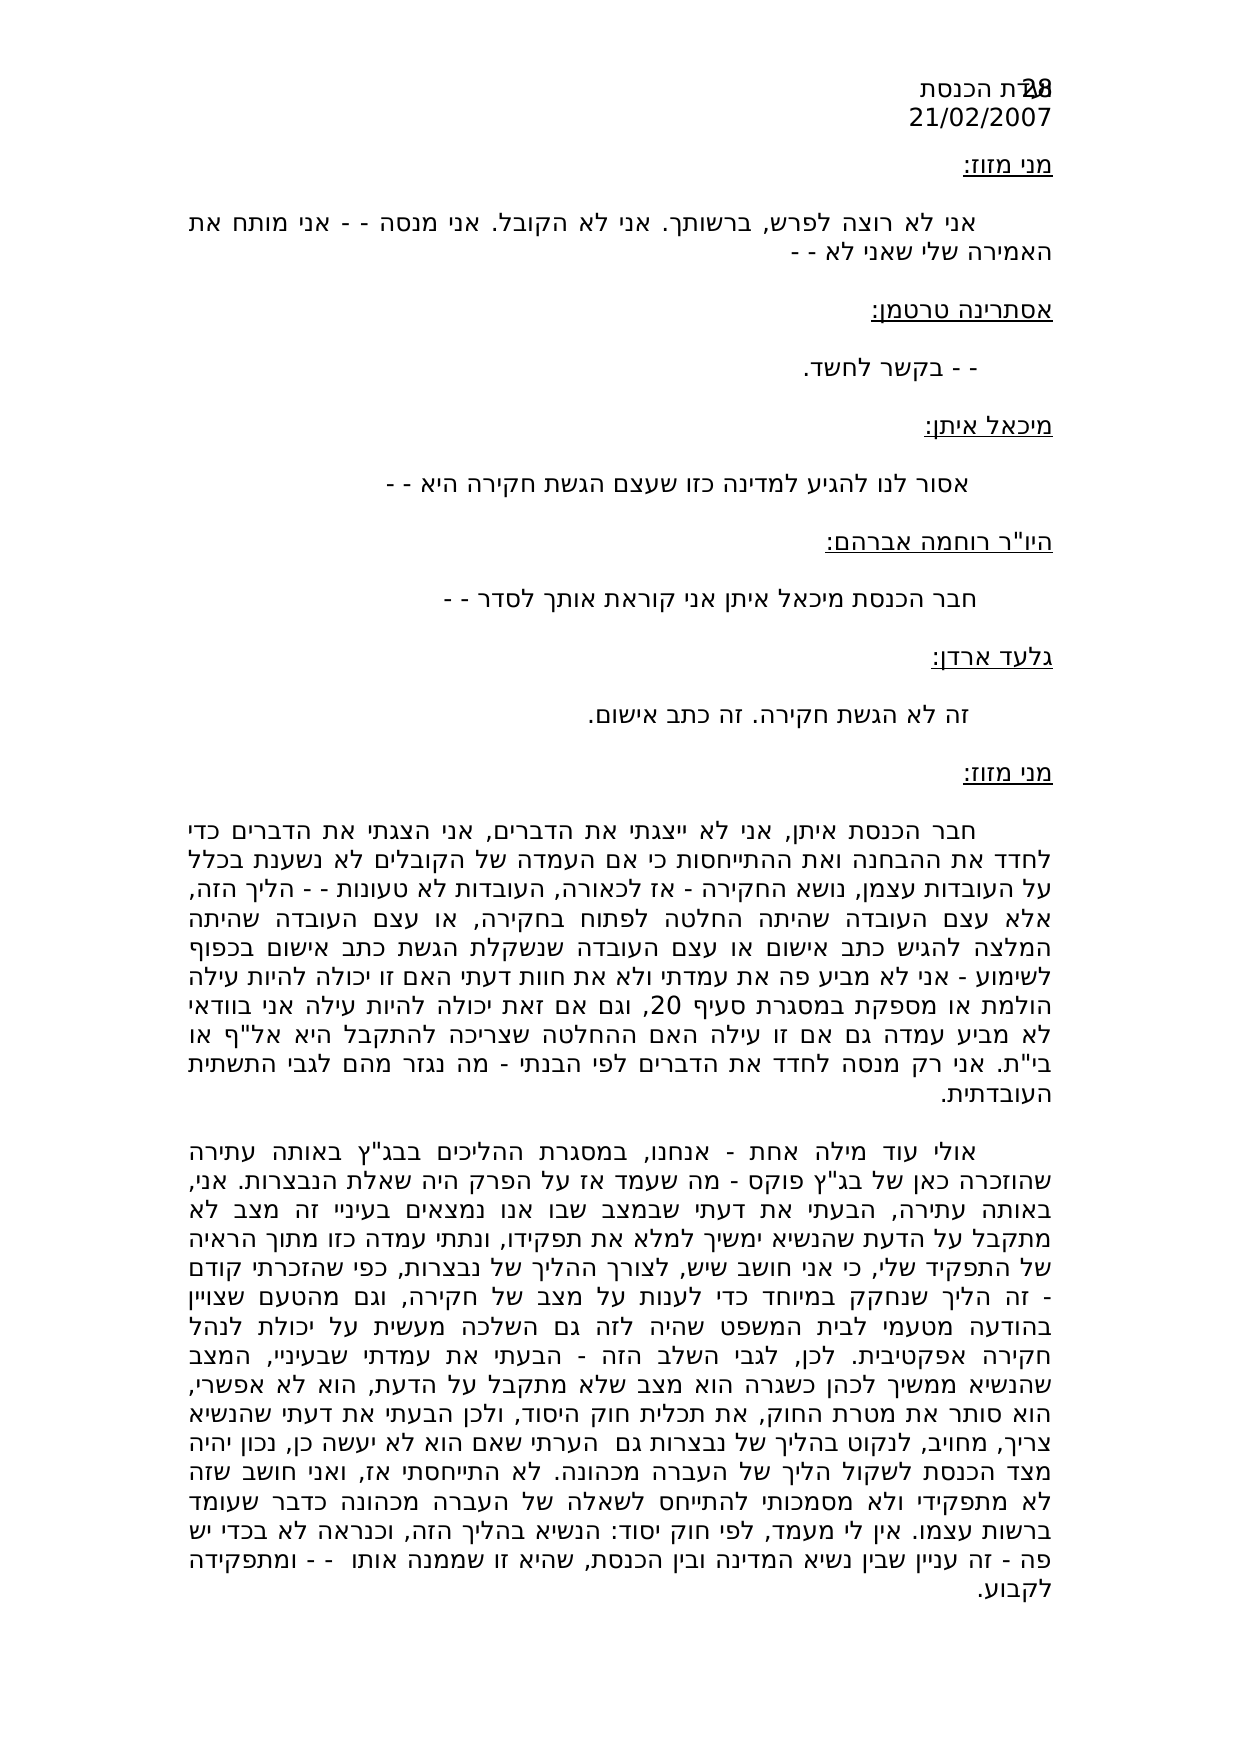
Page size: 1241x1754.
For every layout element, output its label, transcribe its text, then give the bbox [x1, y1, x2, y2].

text - - בקשר לחשד. [187, 353, 1053, 382]
text גלעד ארדן: [187, 642, 1053, 672]
text מני מזוז: [187, 150, 1053, 179]
text היו"ר רוחמה אברהם: [187, 527, 1053, 556]
text אולי עוד מילה אחת - אנחנו, במסגרת ההליכים בבג"ץ באותה עתירה שהוזכרה כאן של בג"ץ פוקס - מה שעמד אז על הפרק היה שאלת הנבצרות. אני, באותה עתירה, הבעתי את דעתי שבמצב שבו אנו נמצאים בעיניי זה מצב לא מתקבל על הדעת שהנשיא ימשיך למלא את תפקידו, ונתתי עמדה כזו מתוך הראיה של התפקיד שלי, כי אני חושב שיש, לצורך ההליך של נבצרות, כפי שהזכרתי קודם - זה הליך שנחקק במיוחד כדי לענות על מצב של חקירה, וגם מהטעם שצויין בהודעה מטעמי לבית המשפט שהיה לזה גם השלכה מעשית על יכולת לנהל חקירה אפקטיבית. לכן, לגבי השלב הזה - הבעתי את עמדתי שבעיניי, המצב שהנשיא ממשיך לכהן כשגרה הוא מצב שלא מתקבל על הדעת, הוא לא אפשרי, הוא סותר את מטרת החוק, את תכלית חוק היסוד, ולכן הבעתי את דעתי שהנשיא צריך, מחויב, לנקוט בהליך של נבצרות גם הערתי שאם הוא לא יעשה כן, נכון יהיה מצד הכנסת לשקול הליך של העברה מכהונה. לא התייחסתי אז, ואני חושב שזה לא מתפקידי ולא מסמכותי להתייחס לשאלה של העברה מכהונה כדבר שעומד ברשות עצמו. אין לי מעמד, לפי חוק יסוד: הנשיא בהליך הזה, וכנראה לא בכדי יש פה - זה עניין שבין נשיא המדינה ובין הכנסת, שהיא זו שממנה אותו - - ומתפקידה לקבוע. [187, 1137, 1053, 1603]
text אסתרינה טרטמן: [187, 295, 1053, 324]
text מיכאל איתן: [187, 411, 1053, 440]
text אני לא רוצה לפרש, ברשותך. אני לא הקובל. אני מנסה - - אני מותח את האמירה שלי שאני לא - - [187, 208, 1053, 266]
text חבר הכנסת איתן, אני לא ייצגתי את הדברים, אני הצגתי את הדברים כדי לחדד את ההבחנה ואת ההתייחסות כי אם העמדה של הקובלים לא נשענת בכלל על העובדות עצמן, נושא החקירה - אז לכאורה, העובדות לא טעונות - - הליך הזה, אלא עצם העובדה שהיתה החלטה לפתוח בחקירה, או עצם העובדה שהיתה המלצה להגיש כתב אישום או עצם העובדה שנשקלת הגשת כתב אישום בכפוף לשימוע - אני לא מביע פה את עמדתי ולא את חוות דעתי האם זו יכולה להיות עילה הולמת או מספקת במסגרת סעיף 20, וגם אם זאת יכולה להיות עילה אני בוודאי לא מביע עמדה גם אם זו עילה האם ההחלטה שצריכה להתקבל היא אל"ף או בי"ת. אני רק מנסה לחדד את הדברים לפי הבנתי - מה נגזר מהם לגבי התשתית העובדתית. [187, 816, 1053, 1108]
text זה לא הגשת חקירה. זה כתב אישום. [187, 700, 1053, 729]
text אסור לנו להגיע למדינה כזו שעצם הגשת חקירה היא - - [187, 469, 1053, 498]
text מני מזוז: [187, 758, 1053, 787]
text חבר הכנסת מיכאל איתן אני קוראת אותך לסדר - - [187, 584, 1053, 614]
